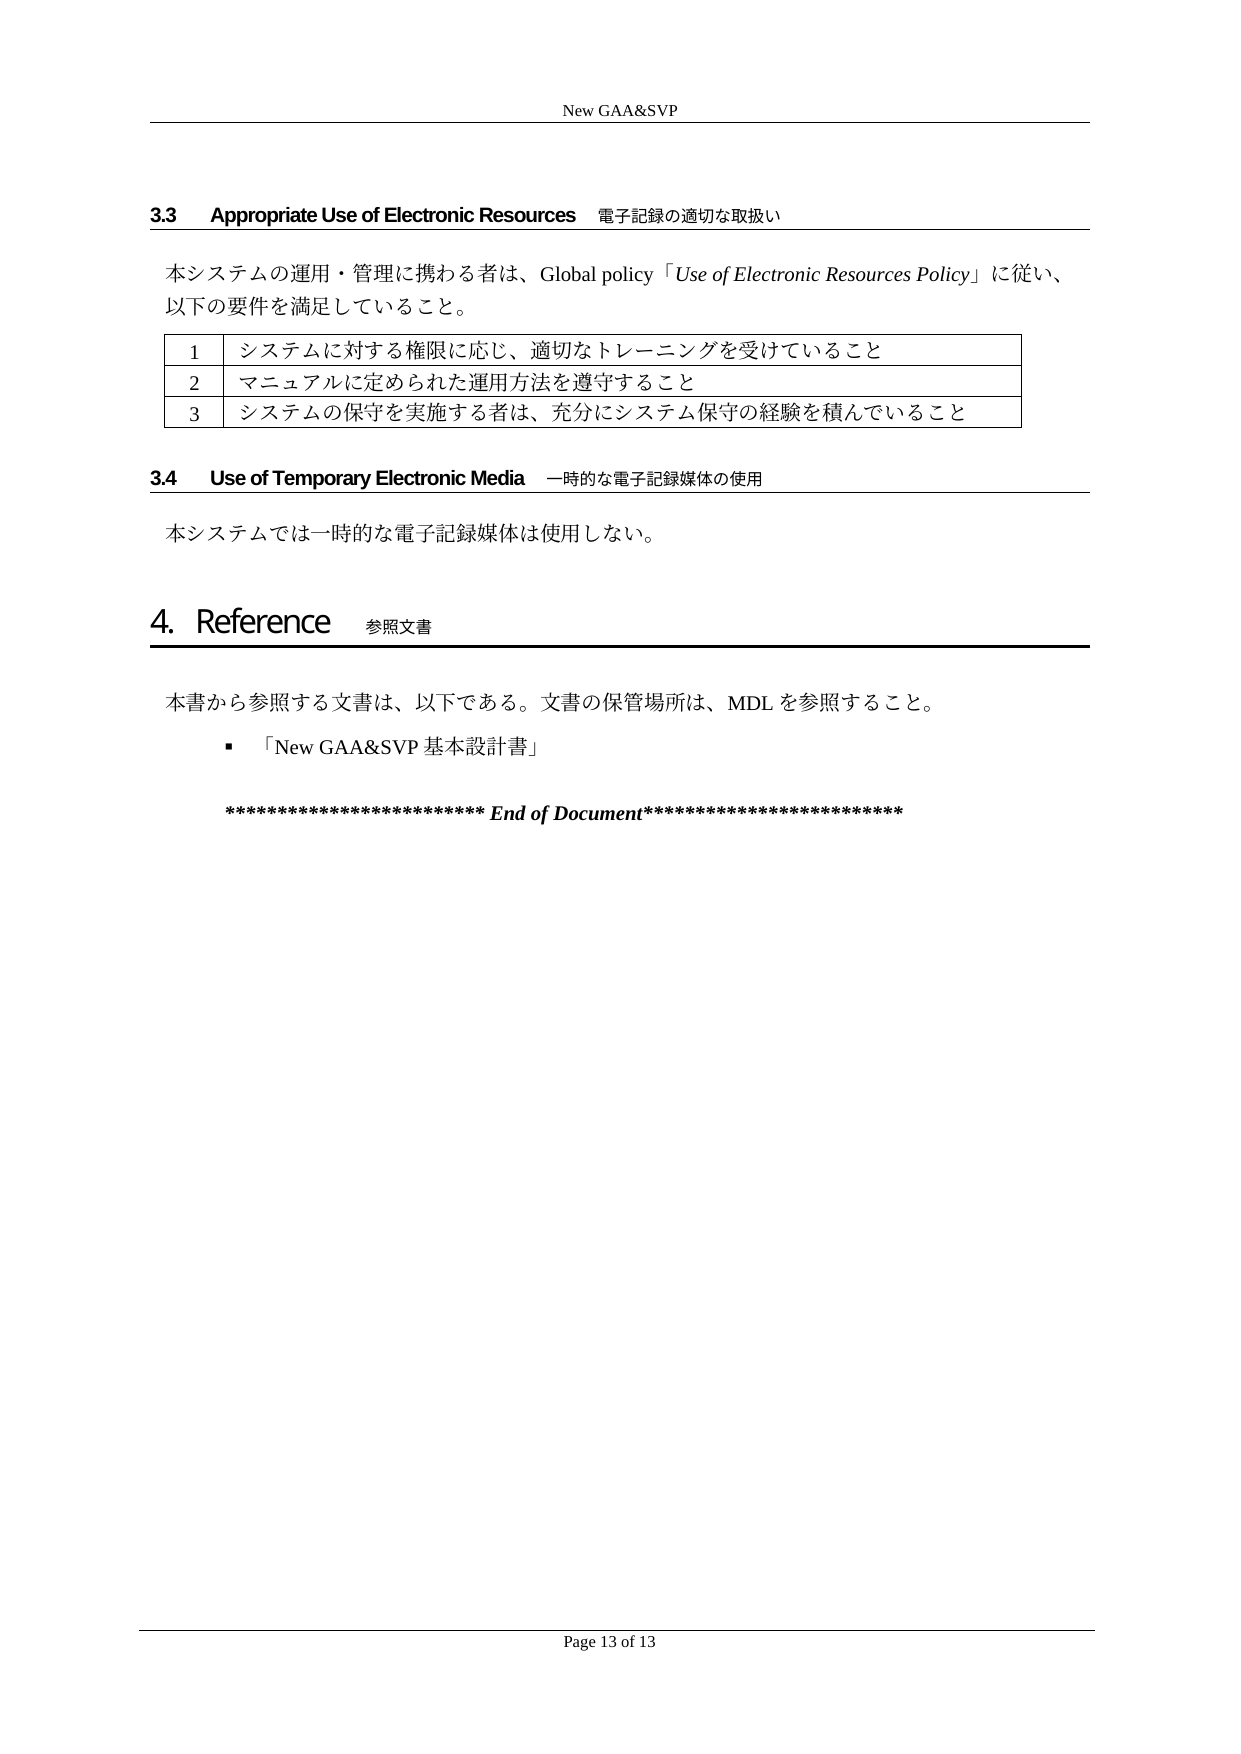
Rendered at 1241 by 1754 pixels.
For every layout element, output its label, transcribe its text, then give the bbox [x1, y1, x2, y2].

subtitle Appropriate Use of Electronic Resources 電子記録の適切な取扱い [150, 202, 1090, 229]
text 本システムの運用・管理に携わる者は、Global policy「Use of Electronic Resources Policy」に従い、以下の要件を満足していること。 [165, 255, 1090, 321]
table_header システムに対する権限に応じ、適切なトレーニングを受けていること [224, 335, 1021, 365]
table_cell システムの保守を実施する者は、充分にシステム保守の経験を積んでいること [224, 397, 1021, 427]
text 本書から参照する文書は、以下である。文書の保管場所は、MDLを参照すること。 [165, 686, 1090, 716]
table_cell マニュアルに定められた運用方法を遵守すること [224, 366, 1021, 396]
table_header 1 [165, 335, 223, 365]
text 本システムでは一時的な電子記録媒体は使用しない。 [165, 518, 1090, 548]
subtitle Use of Temporary Electronic Media 一時的な電子記録媒体の使用 [150, 465, 1090, 492]
list 「 基本設計書」 [224, 731, 1090, 761]
table_cell 2 [165, 366, 223, 396]
subtitle Reference 参照文書 [150, 598, 1090, 645]
text ************************* End of Document************************* [224, 801, 1090, 824]
table_cell 3 [165, 397, 223, 427]
